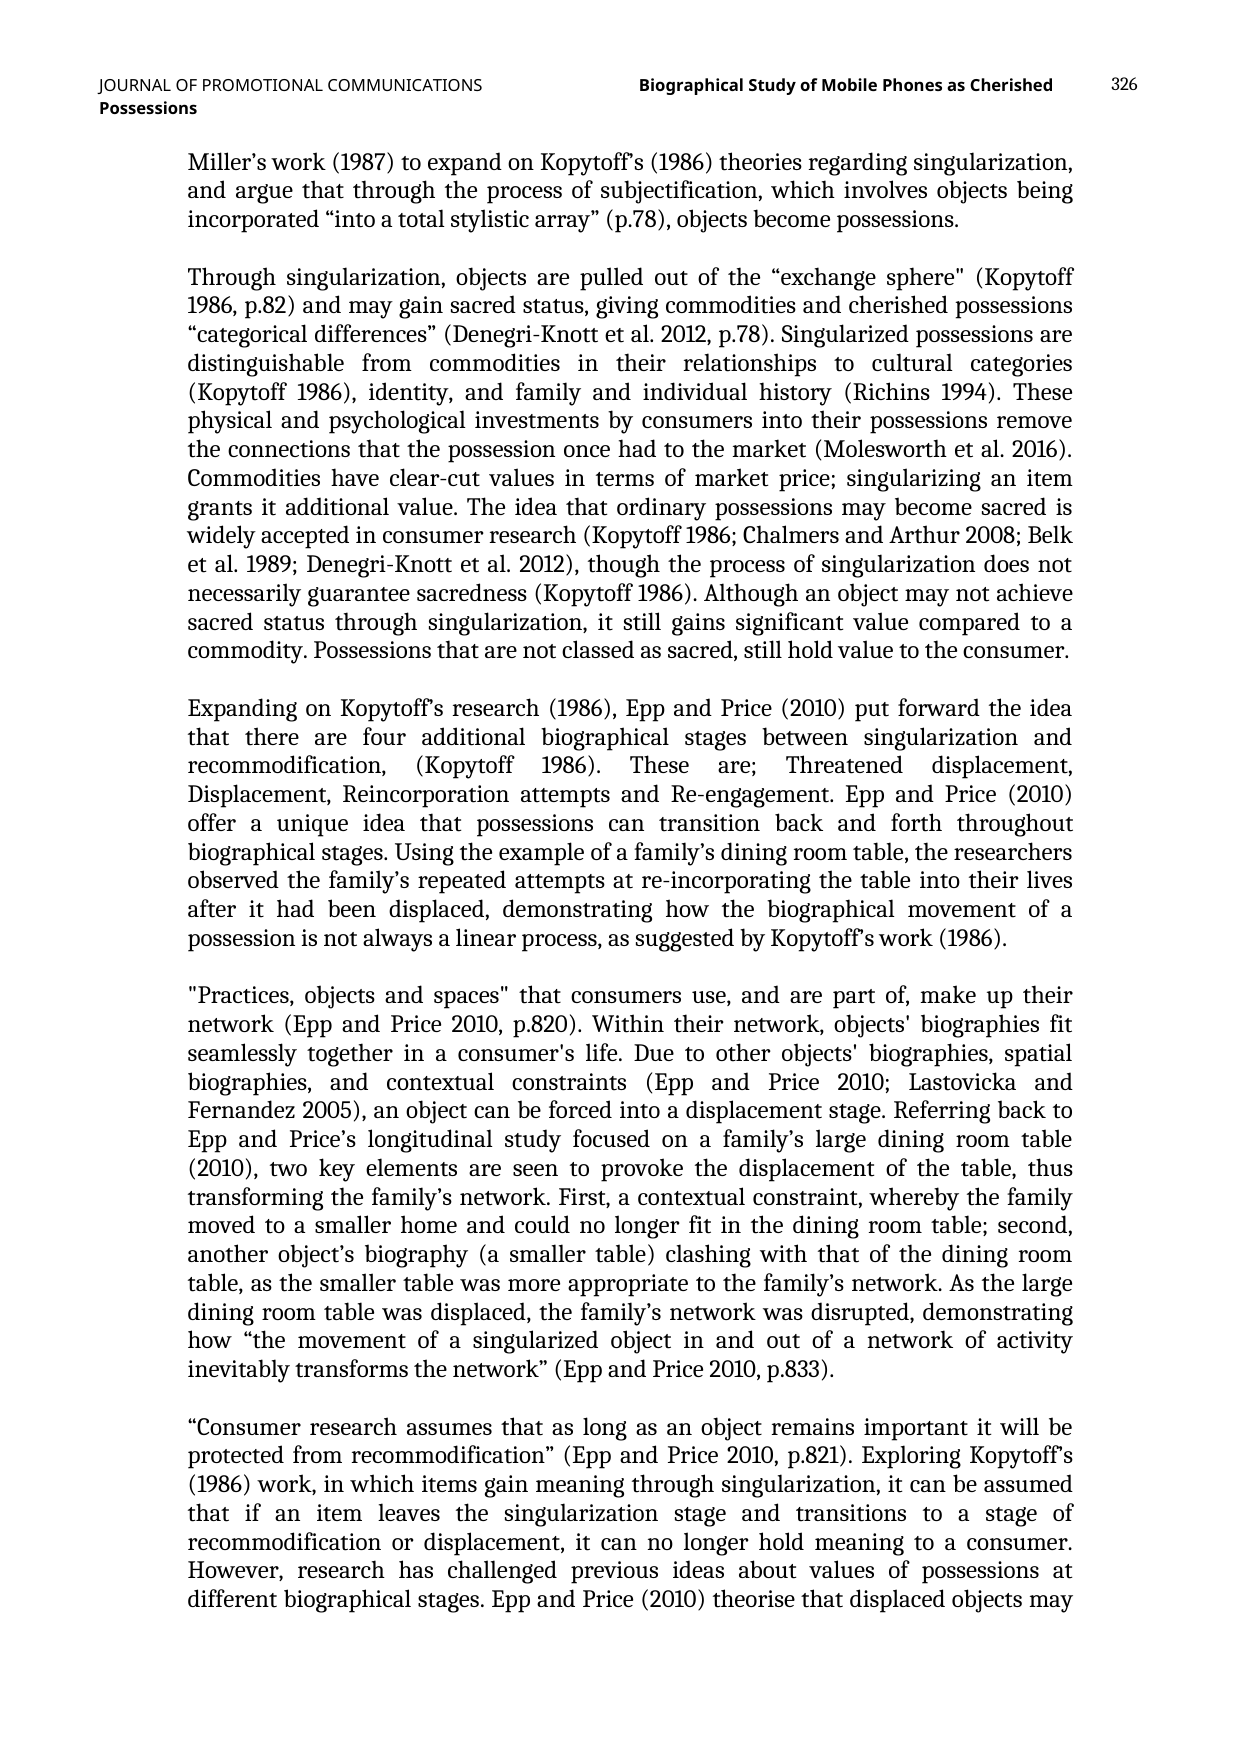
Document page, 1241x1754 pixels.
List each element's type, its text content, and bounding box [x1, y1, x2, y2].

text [187, 148, 1074, 234]
text Expanding on Kopytoff’s research (1986), Epp and Price (2010) put forward the idea that there are four additional biographical stages between singularization and recommodification, (Kopytoff 1986). These are; Threatened displacement, Displacement, Reincorporation attempts and Re-engagement. Epp and Price (2010) offer a unique idea that possessions can transition back and forth throughout biographical stages. Using the example of a family’s dining room table, the researchers observed the family’s repeated attempts at re-incorporating the table into their lives after it had been displaced, demonstrating how the biographical movement of a possession is not always a linear process, as suggested by Kopytoff’s work (1986). [187, 694, 1074, 953]
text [187, 1413, 1074, 1614]
text "Practices, objects and spaces" that consumers use, and are part of, make up their network (Epp and Price 2010, p.820). Within their network, objects' biographies fit seamlessly together in a consumer's life. Due to other objects' biographies, spatial biographies, and contextual constraints (Epp and Price 2010; Lastovicka and Fernandez 2005), an object can be forced into a displacement stage. Referring back to Epp and Price’s longitudinal study focused on a family’s large dining room table (2010), two key elements are seen to provoke the displacement of the table, thus transforming the family’s network. First, a contextual constraint, whereby the family moved to a smaller home and could no longer fit in the dining room table; second, another object’s biography (a smaller table) clashing with that of the dining room table, as the smaller table was more appropriate to the family’s network. As the large dining room table was displaced, the family’s network was disrupted, demonstrating how “the movement of a singularized object in and out of a network of activity inevitably transforms the network” (Epp and Price 2010, p.833). [187, 981, 1074, 1384]
text Through singularization, objects are pulled out of the “exchange sphere" (Kopytoff 1986, p.82) and may gain sacred status, giving commodities and cherished possessions “categorical differences” (Denegri-Knott et al. 2012, p.78). Singularized possessions are distinguishable from commodities in their relationships to cultural categories (Kopytoff 1986), identity, and family and individual history (Richins 1994). These physical and psychological investments by consumers into their possessions remove the connections that the possession once had to the market (Molesworth et al. 2016). Commodities have clear-cut values in terms of market price; singularizing an item grants it additional value. The idea that ordinary possessions may become sacred is widely accepted in consumer research (Kopytoff 1986; Chalmers and Arthur 2008; Belk et al. 1989; Denegri-Knott et al. 2012), though the process of singularization does not necessarily guarantee sacredness (Kopytoff 1986). Although an object may not achieve sacred status through singularization, it still gains significant value compared to a commodity. Possessions that are not classed as sacred, still hold value to the consumer. [187, 263, 1074, 665]
